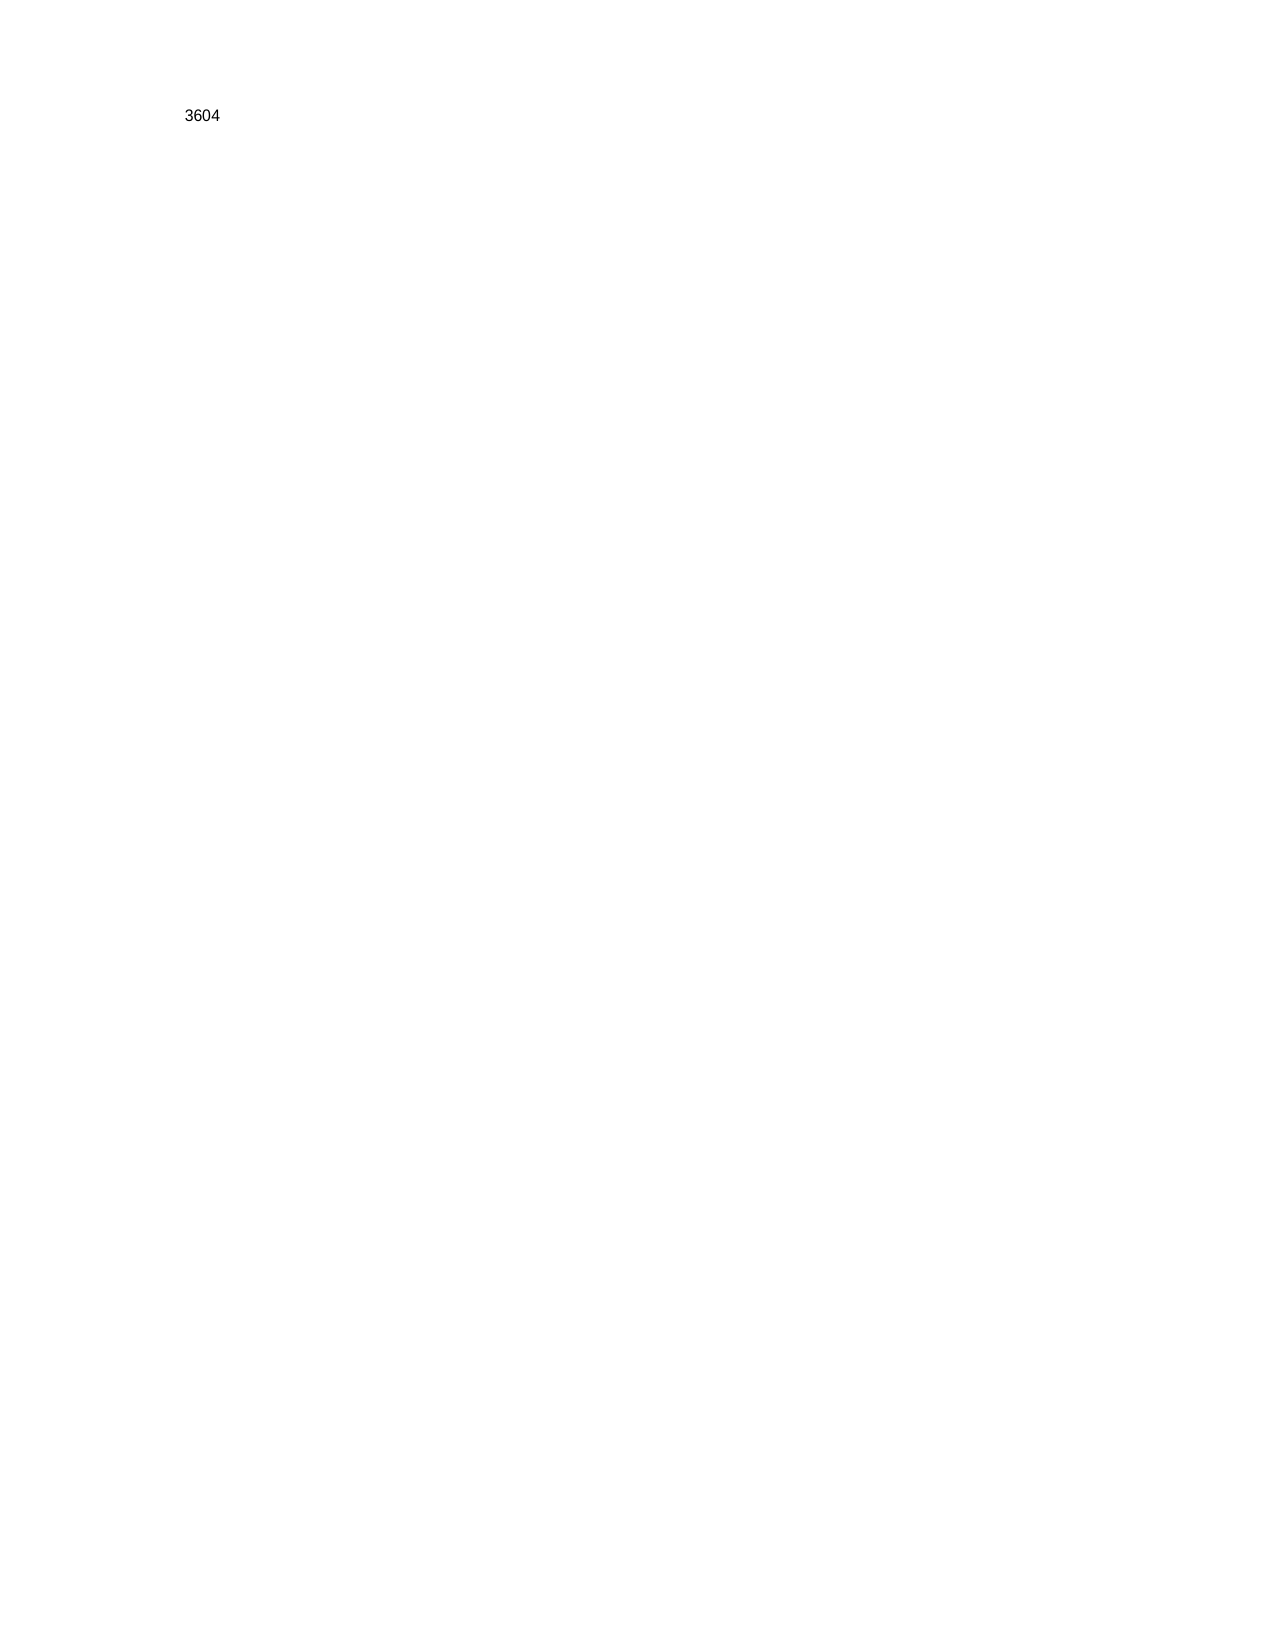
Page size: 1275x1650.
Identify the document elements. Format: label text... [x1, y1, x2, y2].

text 3604 [111, 105, 1200, 124]
